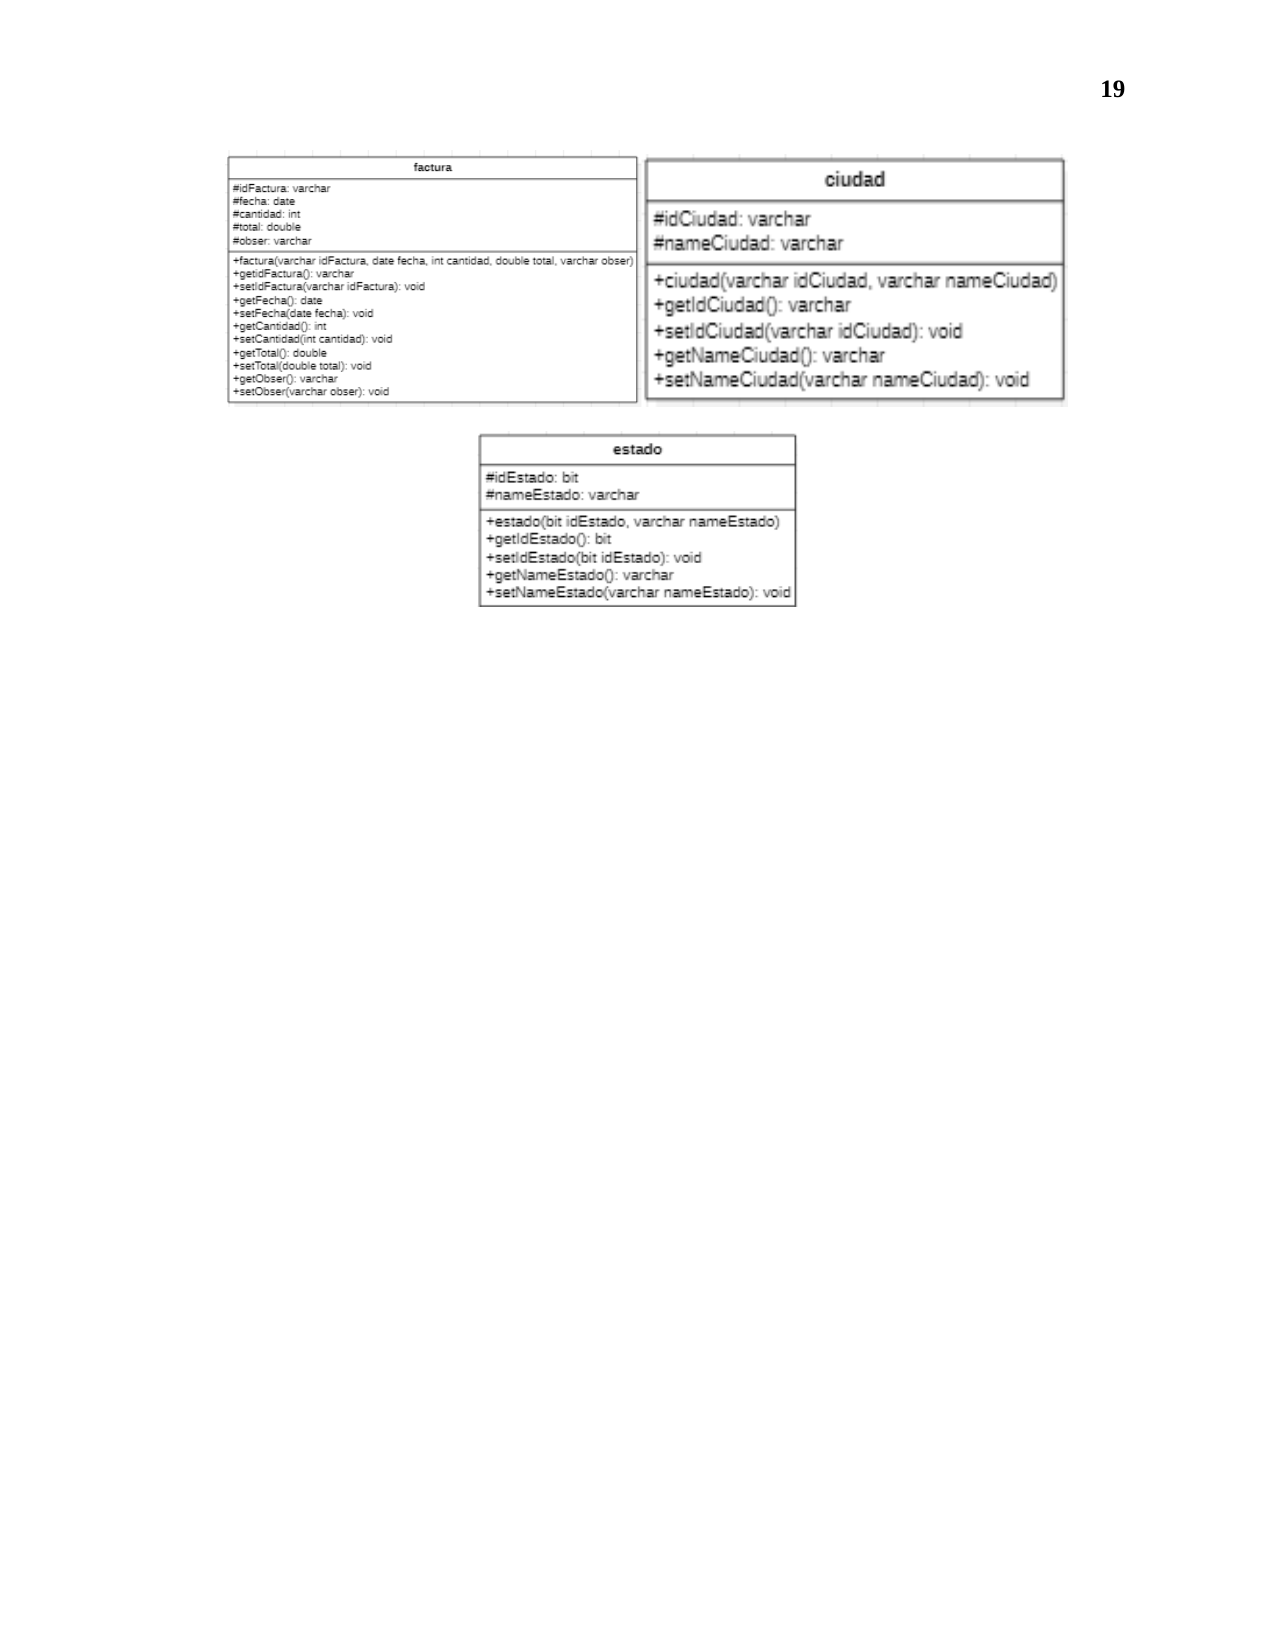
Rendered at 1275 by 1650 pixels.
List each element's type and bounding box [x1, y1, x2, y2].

picture [477, 431, 798, 607]
picture [225, 150, 1068, 407]
